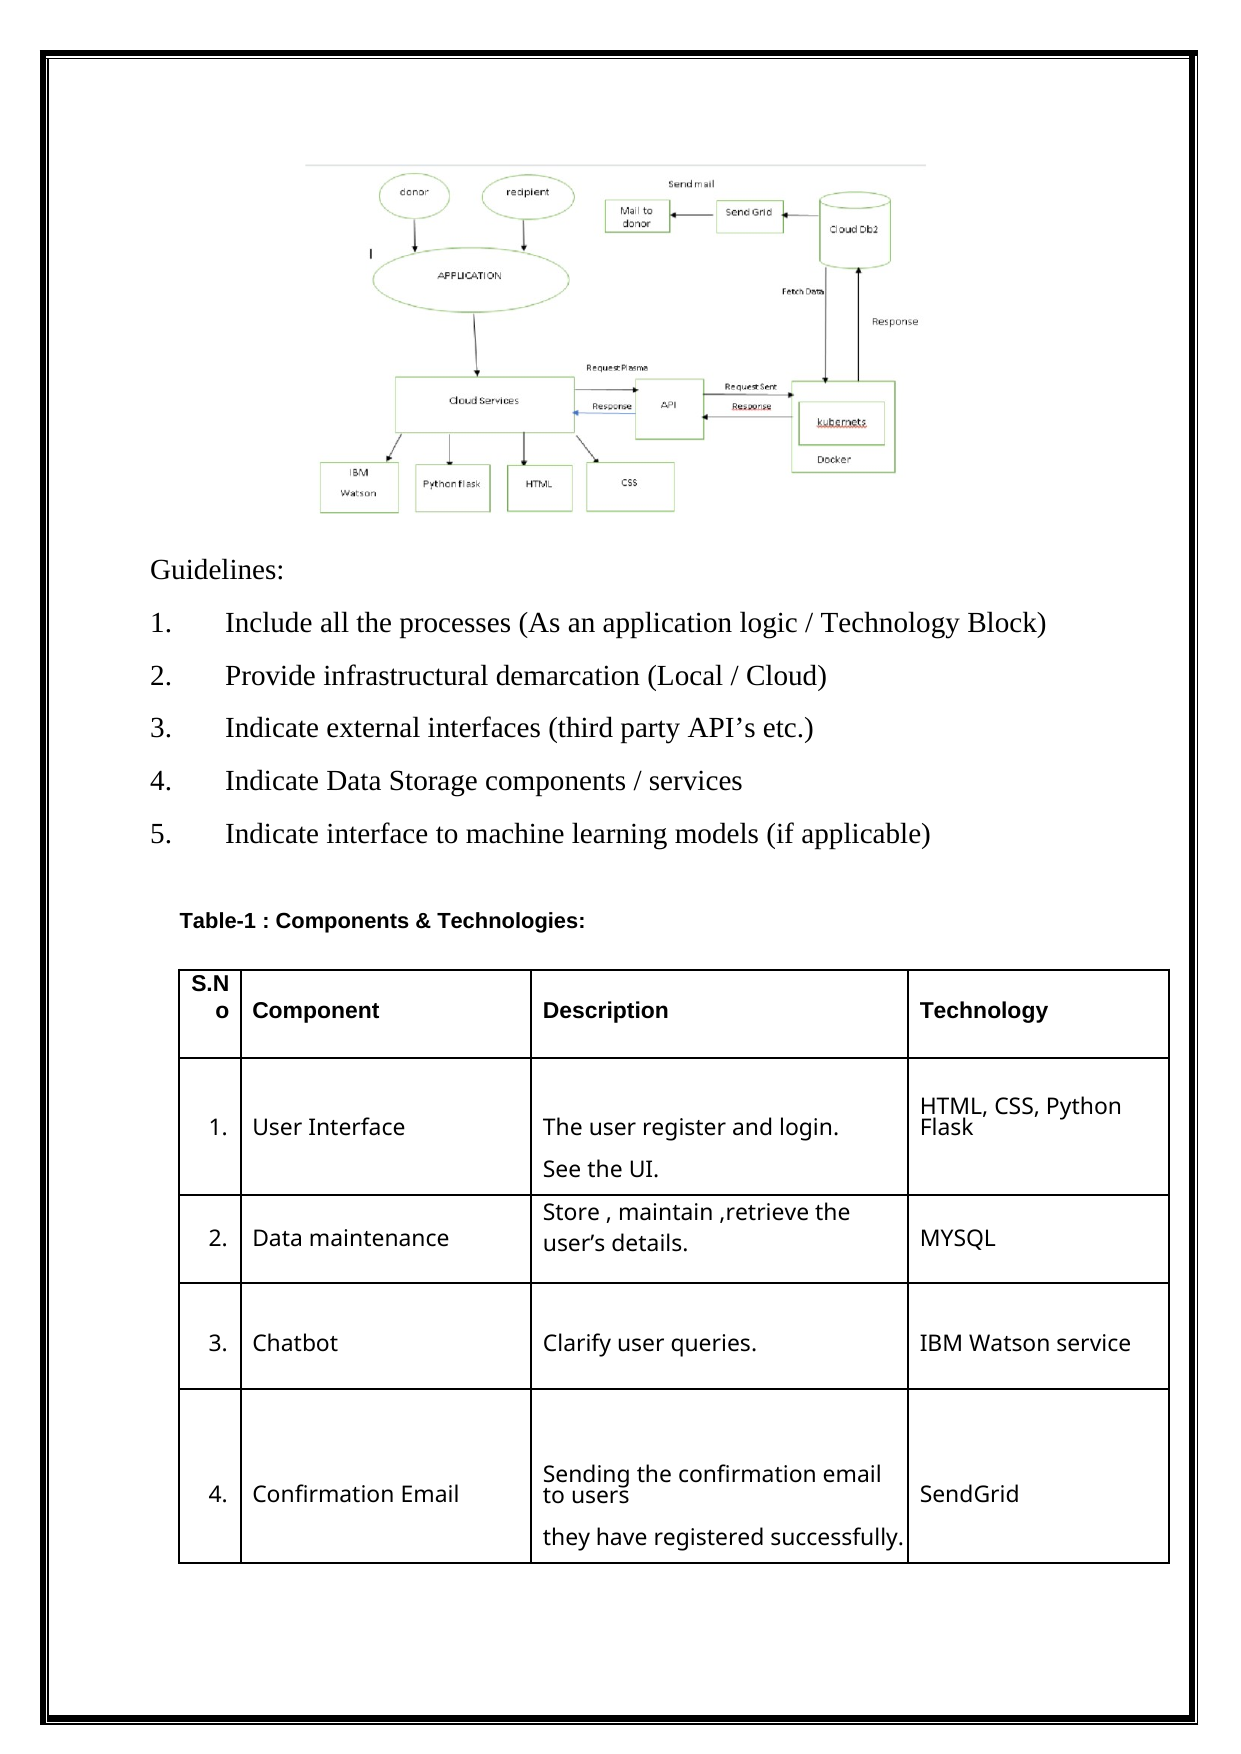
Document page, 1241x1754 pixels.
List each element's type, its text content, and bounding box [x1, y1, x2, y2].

table_cell 2. [180, 1196, 240, 1282]
table_cell 1. [180, 1059, 240, 1194]
table_cell Confirmation Email [242, 1390, 530, 1562]
list Provide infrastructural demarcation (Local / Cloud) [150, 658, 1189, 691]
table_cell MYSQL [909, 1196, 1168, 1282]
table_cell SendGrid [909, 1390, 1168, 1562]
table_cell they have registered successfully. [532, 1511, 907, 1562]
table_cell 4. [180, 1390, 240, 1562]
list Include all the processes (As an application logic / Technology Block) [150, 605, 1189, 638]
list Indicate interface to machine learning models (if applicable) [150, 816, 1189, 850]
table_cell Store , maintain ,retrieve the user’s details. [532, 1196, 907, 1282]
list Indicate Data Storage components / services [150, 763, 1189, 797]
table_cell Data maintenance [242, 1196, 530, 1282]
table_header Description [532, 971, 907, 1057]
table_header S.N o [180, 971, 240, 1057]
table_cell Clarify user queries. [532, 1284, 907, 1388]
table_cell User Interface [242, 1059, 530, 1194]
text Guidelines: [150, 552, 1189, 585]
table_cell Sending the confirmation email to users [532, 1390, 907, 1511]
table_header Component [242, 971, 530, 1057]
table_cell The user register and login. [532, 1059, 907, 1143]
table_cell HTML, CSS, Python Flask [909, 1059, 1168, 1194]
list Indicate external interfaces (third party API’s etc.) [150, 710, 1189, 744]
table_cell IBM Watson service [909, 1284, 1168, 1388]
table_cell 3. [180, 1284, 240, 1388]
text Table-1 : Components & Technologies: [179, 908, 1189, 933]
table_header Technology [909, 971, 1168, 1057]
table_cell Chatbot [242, 1284, 530, 1388]
table_cell See the UI. [532, 1143, 907, 1194]
picture [305, 164, 927, 514]
